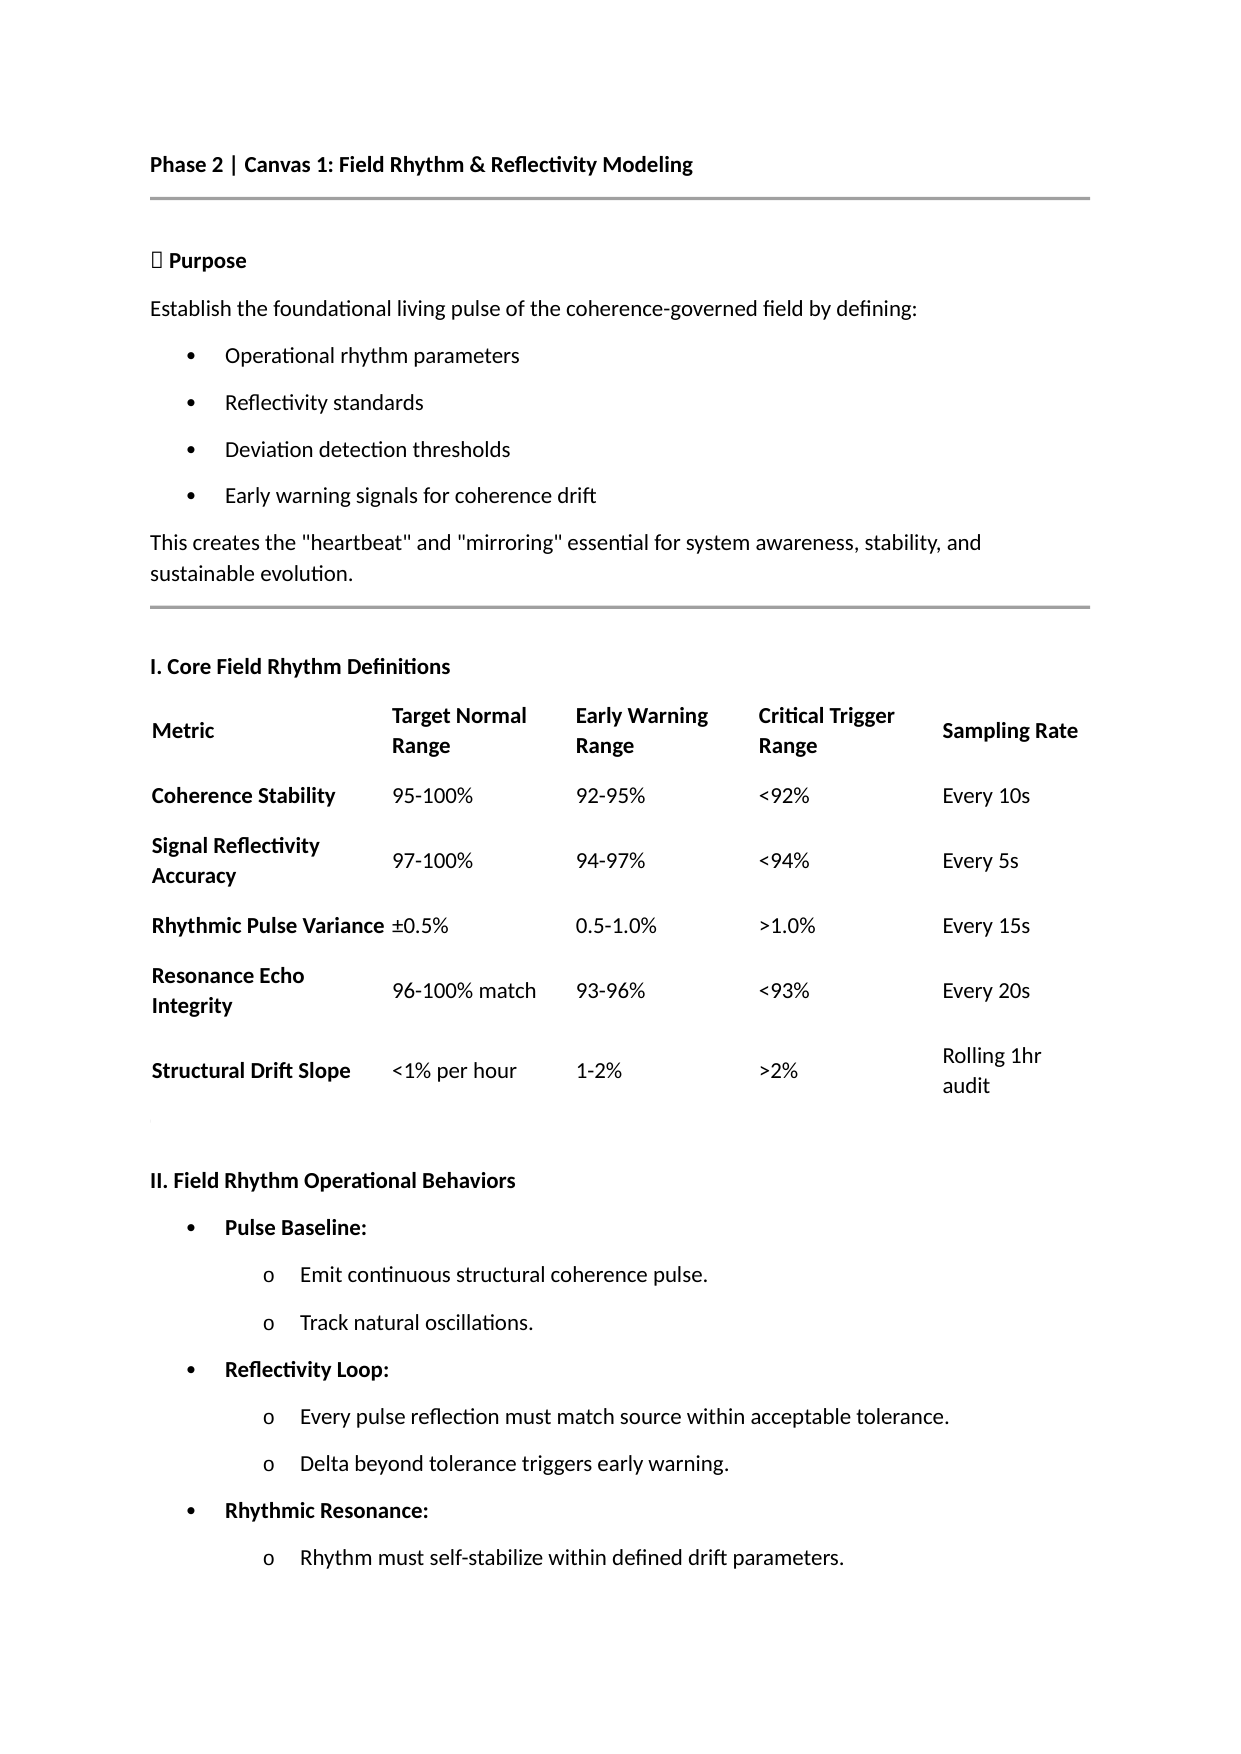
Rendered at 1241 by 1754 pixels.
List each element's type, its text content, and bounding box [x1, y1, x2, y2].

list Delta beyond tolerance triggers early warning. [262, 1449, 1090, 1478]
table_cell 97-100% [390, 829, 574, 909]
table_header Metric [150, 699, 390, 779]
text Establish the foundational living pulse of the coherence-governed field by defining: [150, 294, 1090, 322]
table_cell Structural Drift Slope [150, 1040, 390, 1119]
list Reflectivity standards [187, 388, 1090, 416]
list Rhythmic Resonance: [187, 1497, 1090, 1525]
table_cell Every 20s [941, 959, 1090, 1039]
table_cell >2% [757, 1040, 941, 1119]
table_cell <92% [757, 780, 941, 829]
text ✨ Purpose [150, 244, 1090, 275]
text Phase 2 | Canvas 1: Field Rhythm & Reflectivity Modeling [150, 150, 1090, 178]
table_header Sampling Rate [941, 699, 1090, 779]
text II. Field Rhythm Operational Behaviors [150, 1166, 1090, 1194]
table_cell 95-100% [390, 780, 574, 829]
table_cell Coherence Stability [150, 780, 390, 829]
table_cell ±0.5% [390, 910, 574, 959]
table_cell Signal Reflectivity Accuracy [150, 829, 390, 909]
table_cell Every 10s [941, 780, 1090, 829]
text This creates the "heartbeat" and "mirroring" essential for system awareness, stability, and sustainable evolution. [150, 528, 1090, 587]
table_cell <93% [757, 959, 941, 1039]
list Early warning signals for coherence drift [187, 482, 1090, 510]
table_cell <1% per hour [390, 1040, 574, 1119]
text I. Core Field Rhythm Definitions [150, 652, 1090, 681]
table_cell Every 5s [941, 829, 1090, 909]
list Reflectivity Loop: [187, 1355, 1090, 1383]
list Rhythm must self-stabilize within defined drift parameters. [262, 1543, 1090, 1572]
list Operational rhythm parameters [187, 341, 1090, 369]
list Emit continuous structural coherence pulse. [262, 1260, 1090, 1289]
table_cell 93-96% [574, 959, 757, 1039]
table_cell 92-95% [574, 780, 757, 829]
table_cell Rhythmic Pulse Variance [150, 910, 390, 959]
table_cell 94-97% [574, 829, 757, 909]
table_header Target Normal Range [390, 699, 574, 779]
table_cell 0.5-1.0% [574, 910, 757, 959]
table_header Critical Trigger Range [757, 699, 941, 779]
list Track natural oscillations. [262, 1308, 1090, 1336]
table_cell >1.0% [757, 910, 941, 959]
table_cell 96-100% match [390, 959, 574, 1039]
table_cell <94% [757, 829, 941, 909]
list Deviation detection thresholds [187, 435, 1090, 463]
list Every pulse reflection must match source within acceptable tolerance. [262, 1402, 1090, 1430]
table_cell Resonance Echo Integrity [150, 959, 390, 1039]
list Pulse Baseline: [187, 1213, 1090, 1241]
table_cell 1-2% [574, 1040, 757, 1119]
table_header Early Warning Range [574, 699, 757, 779]
table_cell Rolling 1hr audit [941, 1040, 1090, 1119]
table_cell Every 15s [941, 910, 1090, 959]
